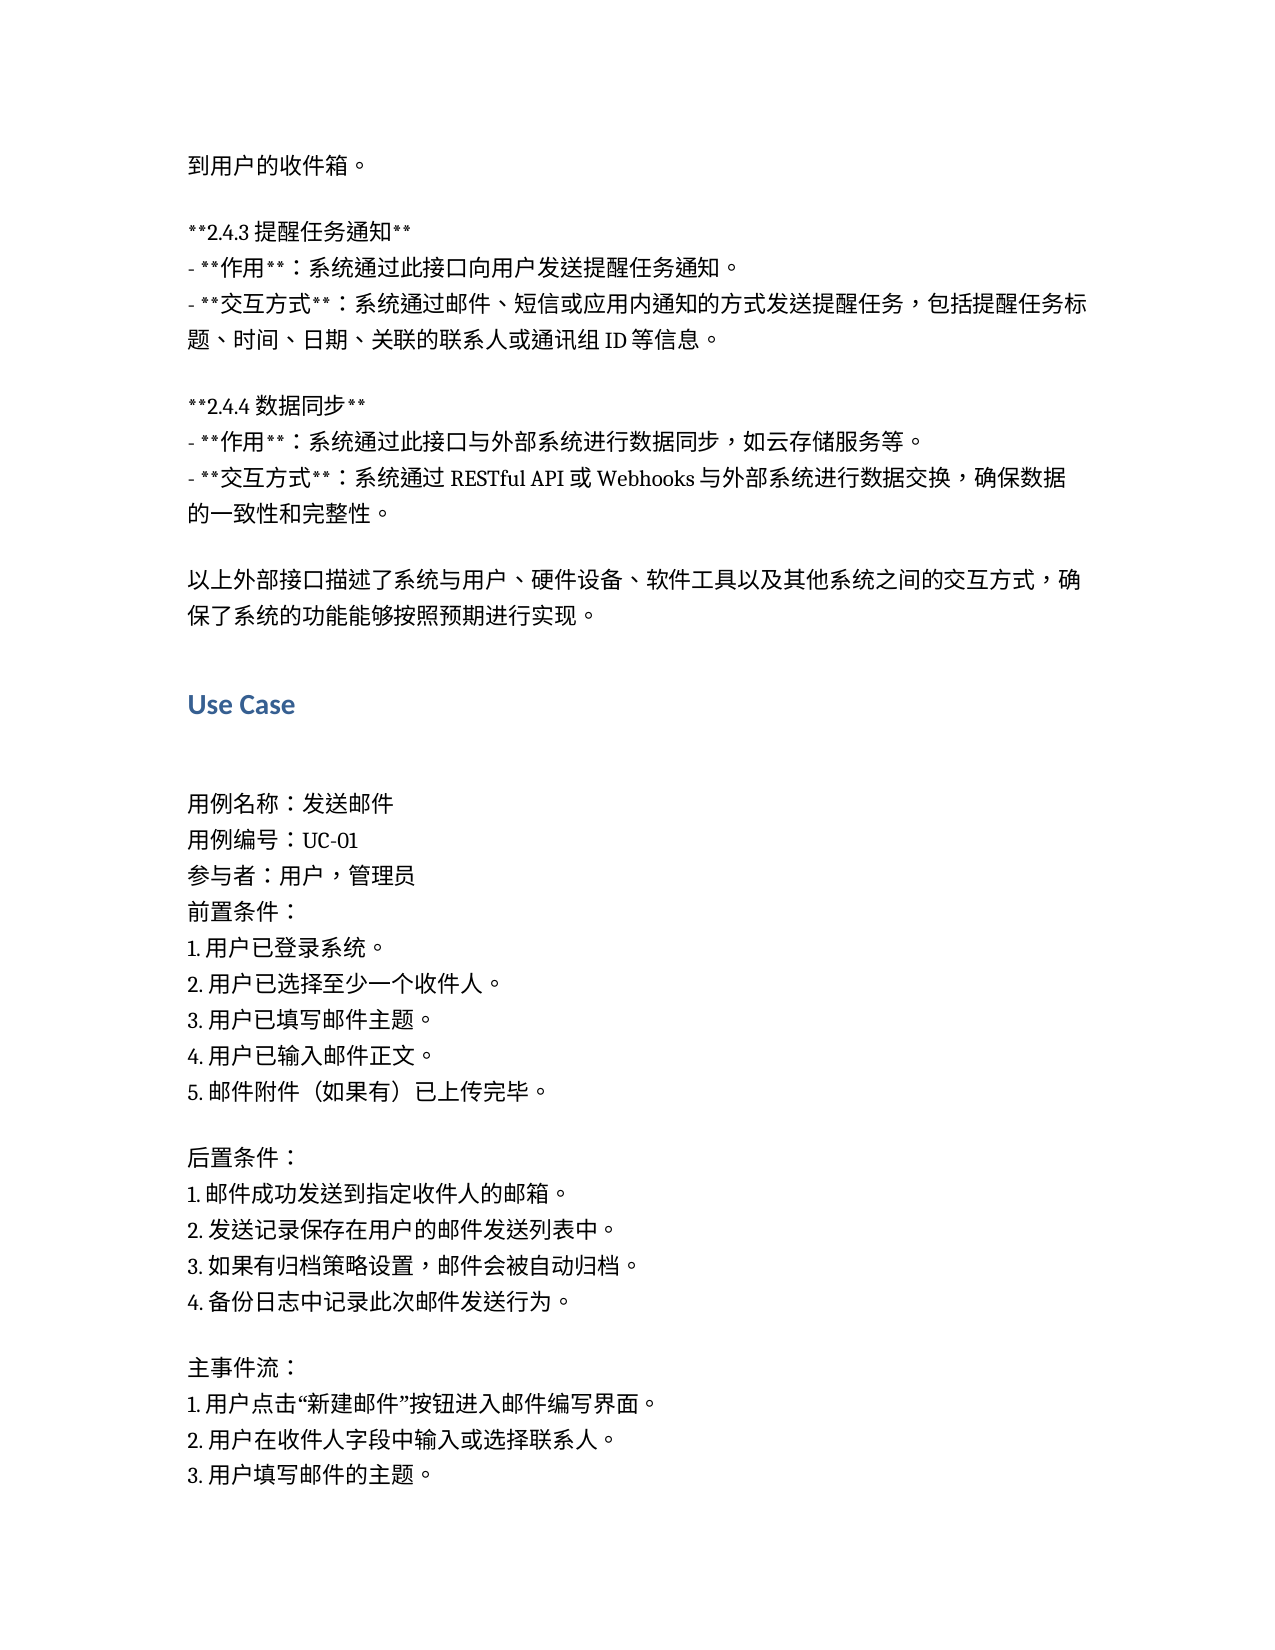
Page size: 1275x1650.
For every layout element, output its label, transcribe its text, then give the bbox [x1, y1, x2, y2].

subtitle Use Case [187, 686, 1087, 722]
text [187, 727, 1087, 1491]
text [187, 150, 1087, 631]
